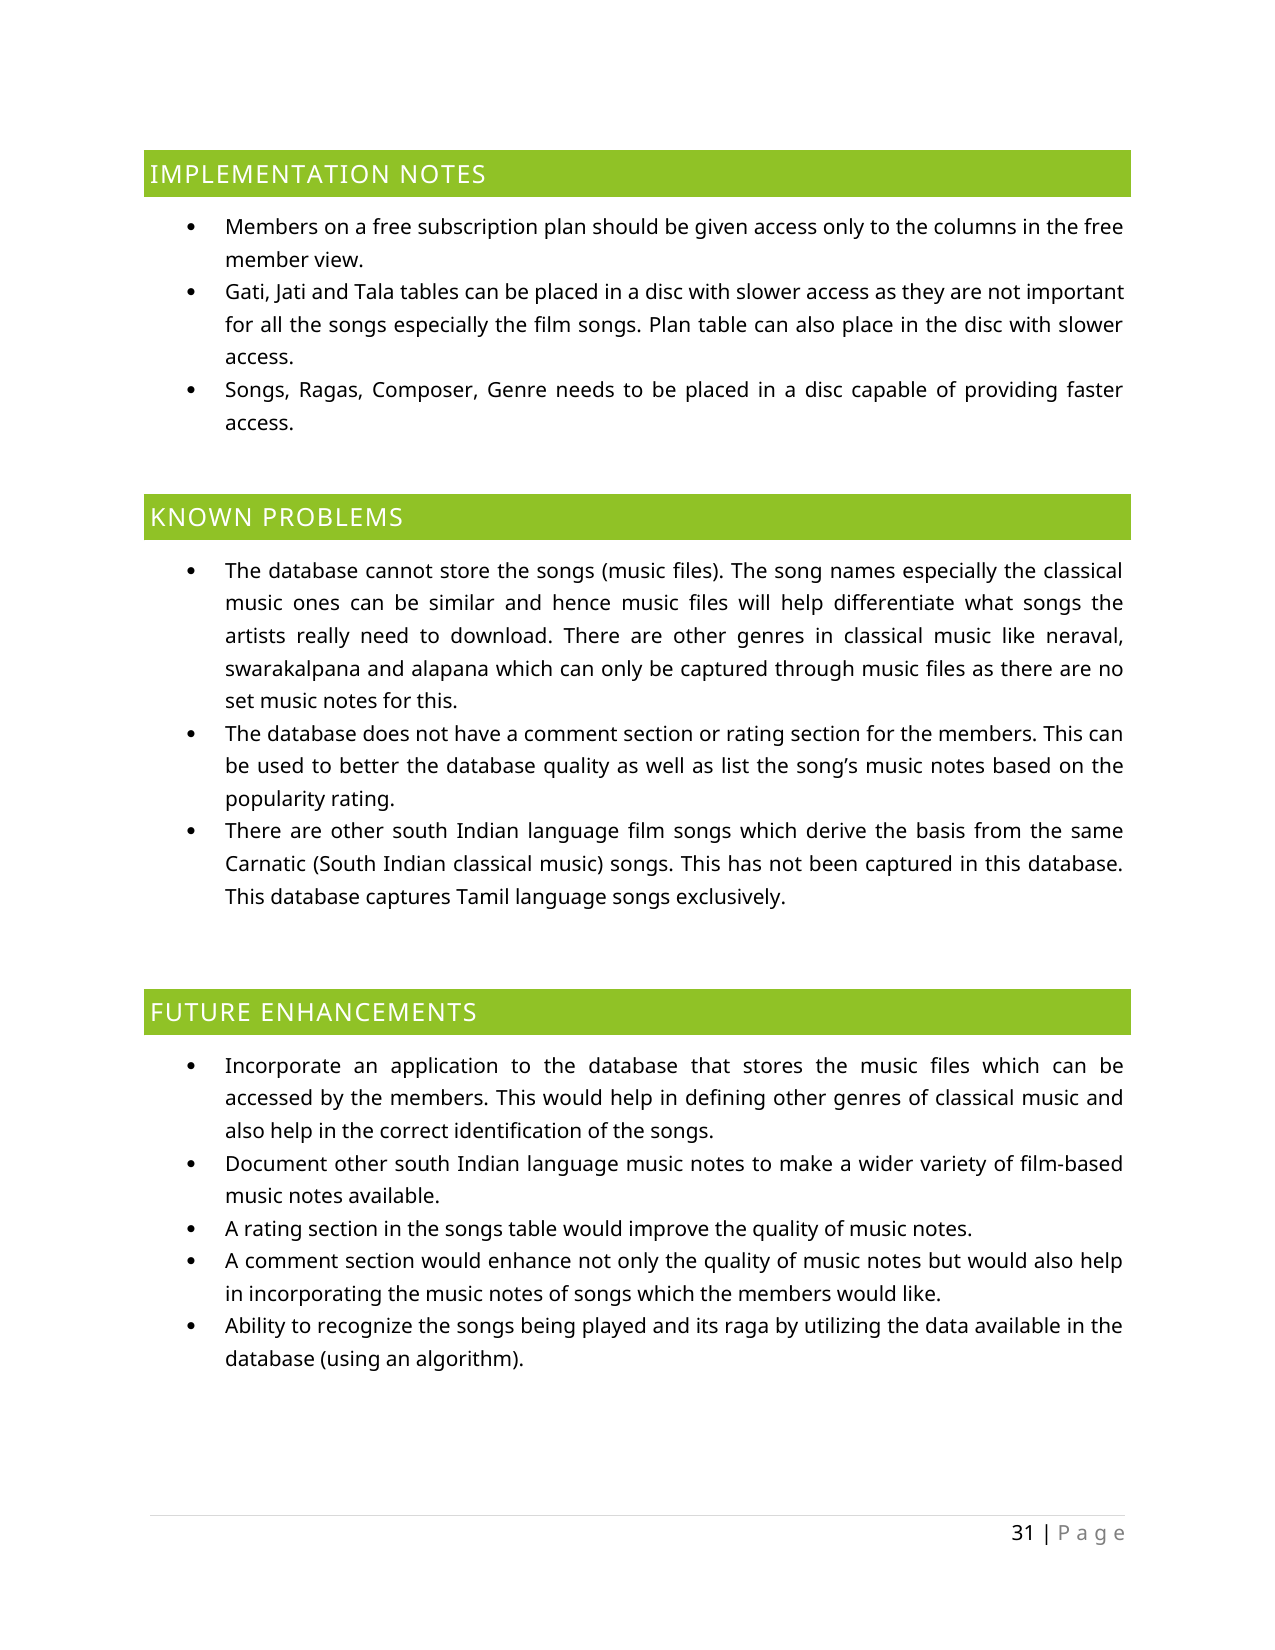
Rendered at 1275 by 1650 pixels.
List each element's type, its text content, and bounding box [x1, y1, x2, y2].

list Ability to recognize the songs being played and its raga by utilizing the data available in the database (using an algorithm). [187, 1312, 1125, 1373]
list Members on a free subscription plan should be given access only to the columns in the free member view. [187, 212, 1125, 273]
list Document other south Indian language music notes to make a wider variety of film-based music notes available. [187, 1149, 1125, 1210]
list There are other south Indian language film songs which derive the basis from the same Carnatic (South Indian classical music) songs. This has not been captured in this database. This database captures Tamil language songs exclusively. [187, 817, 1125, 910]
list The database does not have a comment section or rating section for the members. This can be used to better the database quality as well as list the song’s music notes based on the popularity rating. [187, 719, 1125, 812]
subtitle Future enhancements [150, 995, 1125, 1029]
list The database cannot store the songs (music files). The song names especially the classical music ones can be similar and hence music files will help differentiate what songs the artists really need to download. There are other genres in classical music like neraval, swarakalpana and alapana which can only be captured through music files as there are no set music notes for this. [187, 556, 1125, 715]
list Incorporate an application to the database that stores the music files which can be accessed by the members. This would help in defining other genres of classical music and also help in the correct identification of the songs. [187, 1051, 1125, 1144]
list Gati, Jati and Tala tables can be placed in a disc with slower access as they are not important for all the songs especially the film songs. Plan table can also place in the disc with slower access. [187, 277, 1125, 371]
list A comment section would enhance not only the quality of music notes but would also help in incorporating the music notes of songs which the members would like. [187, 1246, 1125, 1307]
subtitle Known Problems [150, 500, 1125, 534]
list A rating section in the songs table would improve the quality of music notes. [187, 1214, 1125, 1242]
list Songs, Ragas, Composer, Genre needs to be placed in a disc capable of providing faster access. [187, 375, 1125, 436]
subtitle Implementation Notes [150, 156, 1125, 190]
